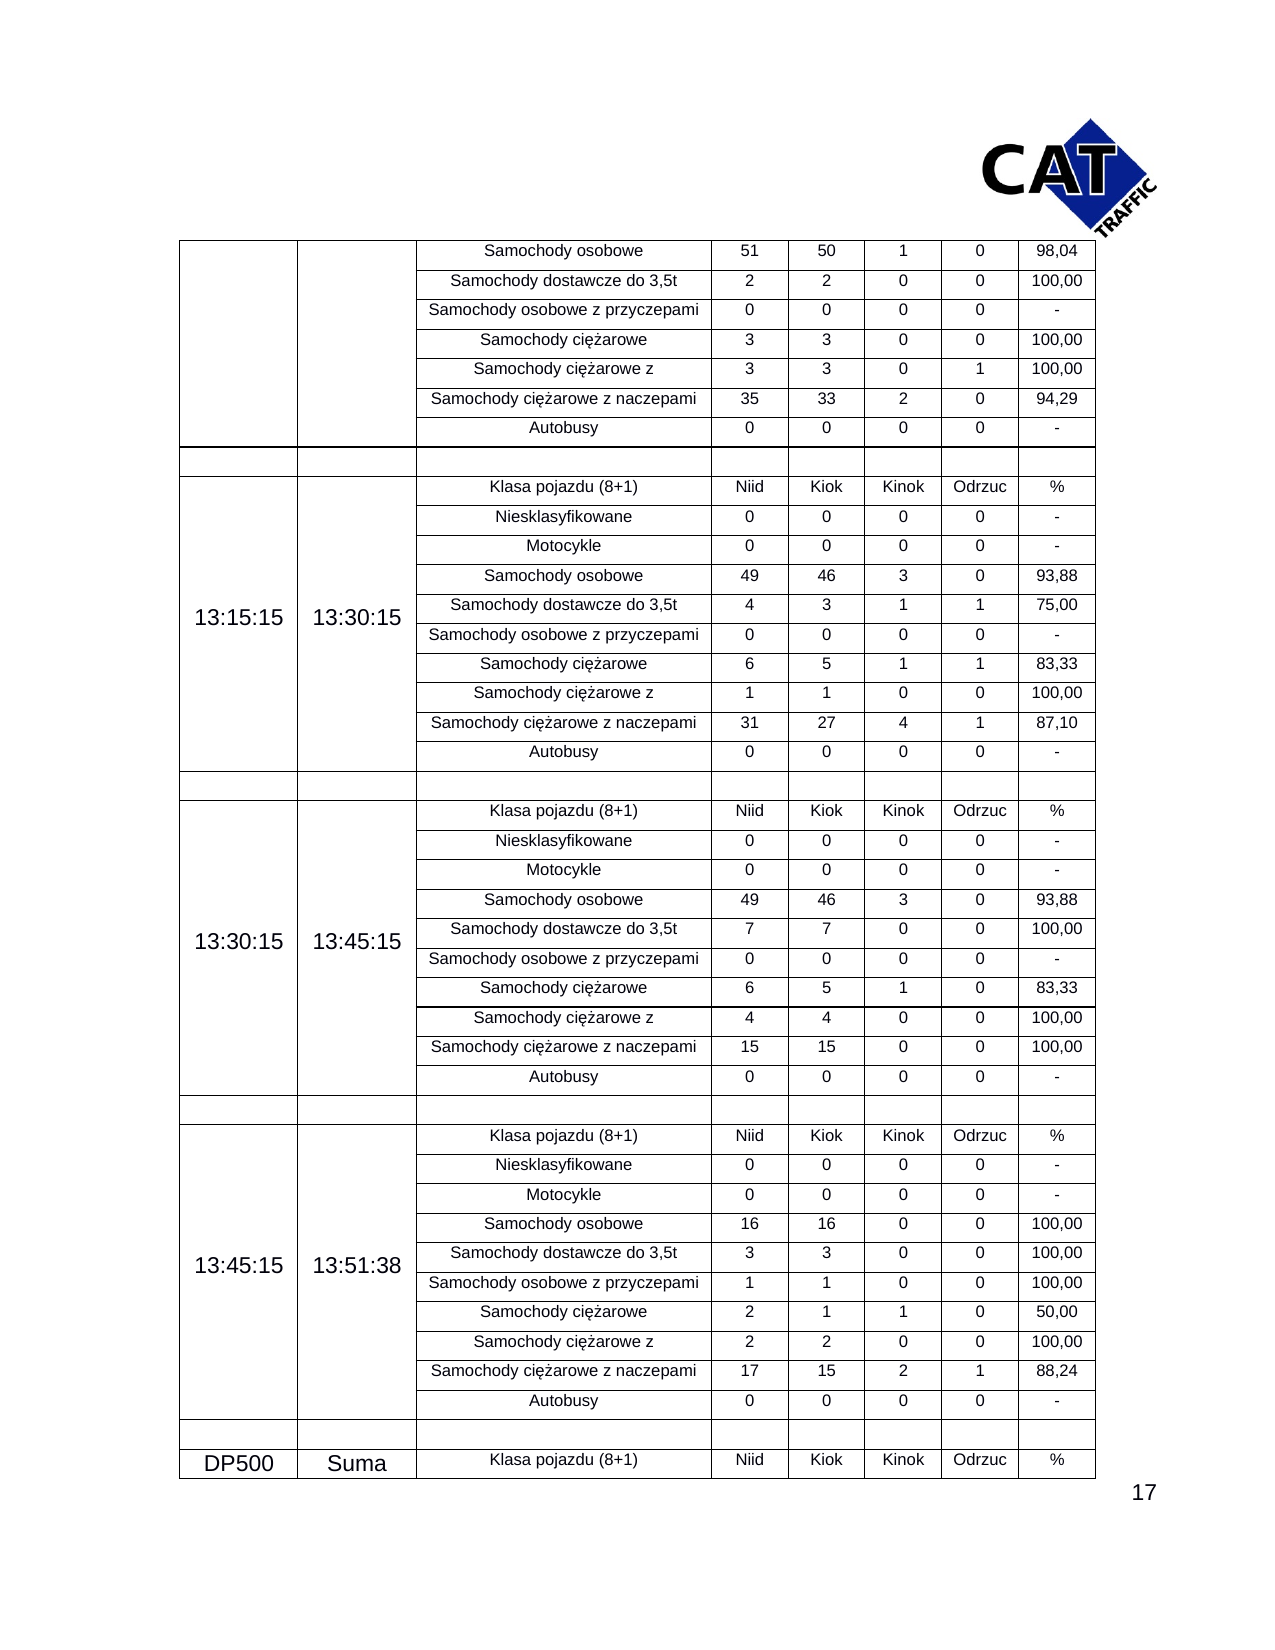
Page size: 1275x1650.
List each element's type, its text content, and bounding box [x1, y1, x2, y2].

table_cell 13:30:15 [298, 477, 416, 771]
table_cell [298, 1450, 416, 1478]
table_cell 1 [942, 595, 1018, 623]
table_cell 13:51:38 [298, 1125, 416, 1419]
table_cell 33 [789, 389, 864, 417]
table_cell [180, 772, 297, 800]
table_cell - [1019, 1184, 1095, 1213]
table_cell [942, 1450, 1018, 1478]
table_cell 3 [865, 890, 941, 918]
table_cell - [1019, 949, 1095, 977]
table_cell 100,00% [1019, 271, 1095, 299]
table_cell 2 [789, 1332, 864, 1360]
table_cell 100,00% [1019, 359, 1095, 387]
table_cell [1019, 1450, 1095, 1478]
table_cell [298, 448, 416, 476]
table_cell Niid [712, 1125, 788, 1154]
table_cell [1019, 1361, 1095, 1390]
table_cell - [1019, 506, 1095, 535]
table_cell Kinok [865, 1125, 941, 1154]
table_cell 83,33% [1019, 654, 1095, 682]
table_cell - [1019, 418, 1095, 446]
table_cell 5 [789, 654, 864, 682]
table_cell 0 [942, 1008, 1018, 1036]
table_cell 0 [789, 300, 864, 328]
table_cell Klasa pojazdu (8+1) [417, 1125, 711, 1154]
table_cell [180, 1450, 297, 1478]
table_cell 15 [789, 1037, 864, 1065]
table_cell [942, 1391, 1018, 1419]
table_cell 0 [942, 389, 1018, 417]
table_cell [942, 1096, 1018, 1124]
table_cell Kiok [789, 1125, 864, 1154]
table_cell 0 [712, 418, 788, 446]
table_cell 0 [942, 1184, 1018, 1213]
table_cell Samochody dostawcze do 3,5t [417, 1243, 711, 1272]
table_cell 1 [712, 1273, 788, 1301]
table_cell Samochody osobowe [417, 565, 711, 594]
table_cell Samochody osobowe z przyczepami [417, 624, 711, 653]
table_cell [180, 1096, 297, 1124]
table_cell 1 [789, 1302, 864, 1331]
table_cell 3 [712, 330, 788, 358]
table_cell 0 [789, 831, 864, 859]
table_cell 0 [942, 330, 1018, 358]
table_cell 0 [712, 300, 788, 328]
table_cell 1 [942, 654, 1018, 682]
table_cell Niesklasyfikowane [417, 506, 711, 535]
table_cell 1 [865, 1302, 941, 1331]
table_cell 0 [712, 536, 788, 564]
table_cell 100,00% [1019, 1037, 1095, 1065]
table_cell 2 [712, 1302, 788, 1331]
table_cell 0 [865, 506, 941, 535]
table_cell 0 [942, 831, 1018, 859]
table_cell 0 [865, 1155, 941, 1183]
table_cell [417, 1096, 711, 1124]
table_cell Autobusy [417, 418, 711, 446]
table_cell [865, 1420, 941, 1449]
table_cell 100,00% [1019, 1243, 1095, 1272]
table_cell 1 [865, 978, 941, 1006]
table_cell 13:45:15 [298, 801, 416, 1095]
table_cell 0 [789, 742, 864, 771]
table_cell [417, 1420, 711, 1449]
table_cell 0 [712, 1066, 788, 1095]
table_cell 0 [942, 742, 1018, 771]
table_cell [180, 448, 297, 476]
table_cell - [1019, 860, 1095, 888]
table_cell Samochody dostawcze do 3,5t [417, 919, 711, 947]
table_cell 100,00% [1019, 330, 1095, 358]
table_cell [789, 448, 864, 476]
table_cell 4 [712, 1008, 788, 1036]
table_cell 1 [942, 359, 1018, 387]
table_cell 0 [865, 300, 941, 328]
table_cell Motocykle [417, 1184, 711, 1213]
table_cell 0 [712, 506, 788, 535]
table_cell 0 [942, 1066, 1018, 1095]
table_cell 100,00% [1019, 1332, 1095, 1360]
table_cell Samochody ciężarowe (jednoczłonowe) [417, 330, 711, 358]
table_cell 0 [942, 1243, 1018, 1272]
table_cell 7 [712, 919, 788, 947]
table_cell 0 [942, 624, 1018, 653]
table_cell 0 [789, 536, 864, 564]
table_cell 0 [865, 1008, 941, 1036]
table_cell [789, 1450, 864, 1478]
table_cell Samochody ciężarowe z naczepami [417, 1037, 711, 1065]
table_cell 1 [712, 683, 788, 712]
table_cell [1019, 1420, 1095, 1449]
table_cell 0 [789, 949, 864, 977]
table_cell Niid [712, 801, 788, 829]
table_cell 0 [789, 1155, 864, 1183]
table_cell 0 [865, 418, 941, 446]
table_cell 3 [789, 595, 864, 623]
table_cell 0 [865, 1066, 941, 1095]
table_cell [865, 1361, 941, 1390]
table_cell 0 [712, 1155, 788, 1183]
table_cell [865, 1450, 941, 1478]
table_cell 0 [865, 860, 941, 888]
table_cell 15 [712, 1037, 788, 1065]
table_cell - [1019, 624, 1095, 653]
table_cell 0 [865, 1273, 941, 1301]
table_cell [1019, 448, 1095, 476]
table_cell 0 [865, 919, 941, 947]
table_cell 0 [712, 624, 788, 653]
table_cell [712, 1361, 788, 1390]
table_cell 0 [865, 1037, 941, 1065]
table_cell 13:45:15 [180, 1125, 297, 1419]
table_cell 7 [789, 919, 864, 947]
table_cell Samochody ciężarowe (jednoczłonowe) [417, 654, 711, 682]
table_cell 0 [942, 978, 1018, 1006]
table_cell - [1019, 831, 1095, 859]
table_cell [712, 448, 788, 476]
table_cell [865, 448, 941, 476]
table_cell 0 [712, 742, 788, 771]
table_cell Samochody ciężarowe (jednoczłonowe) [417, 1302, 711, 1331]
table_cell 46 [789, 565, 864, 594]
table_cell [712, 1096, 788, 1124]
table_cell [789, 1096, 864, 1124]
table_cell 83,33% [1019, 978, 1095, 1006]
table_cell Samochody ciężarowe z przyczepami [417, 359, 711, 387]
table_cell 13:30:15 [180, 801, 297, 1095]
table_cell Samochody ciężarowe z naczepami [417, 389, 711, 417]
table_cell 100,00% [1019, 1008, 1095, 1036]
table_cell 2 [712, 1332, 788, 1360]
table_cell Samochody osobowe z przyczepami [417, 300, 711, 328]
table_cell 0 [942, 949, 1018, 977]
table_cell - [1019, 536, 1095, 564]
table_cell Samochody dostawcze do 3,5t [417, 271, 711, 299]
picture [978, 118, 1157, 240]
table_cell 50,00% [1019, 1302, 1095, 1331]
table_cell 0 [942, 536, 1018, 564]
table_cell [1019, 1096, 1095, 1124]
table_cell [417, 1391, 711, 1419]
table_cell Kiok [789, 477, 864, 505]
table_cell 3 [789, 359, 864, 387]
table_cell Samochody ciężarowe z przyczepami [417, 1008, 711, 1036]
table_cell Samochody osobowe [417, 1214, 711, 1242]
table_cell 3 [789, 1243, 864, 1272]
table_cell [712, 772, 788, 800]
table_cell [298, 772, 416, 800]
table_cell 0 [865, 330, 941, 358]
table_cell 0 [942, 890, 1018, 918]
table_cell 0 [789, 418, 864, 446]
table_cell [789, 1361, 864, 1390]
table_cell 0 [712, 949, 788, 977]
table_cell 0 [942, 565, 1018, 594]
table_cell 1 [865, 241, 941, 269]
table_cell [417, 448, 711, 476]
table_cell 100,00% [1019, 1214, 1095, 1242]
table_cell 0 [942, 860, 1018, 888]
table_cell 2 [789, 271, 864, 299]
table_cell Klasa pojazdu (8+1) [417, 477, 711, 505]
table_cell [865, 772, 941, 800]
table_cell Niid [712, 477, 788, 505]
table_cell Motocykle [417, 860, 711, 888]
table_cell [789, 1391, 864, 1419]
table_cell 0 [712, 860, 788, 888]
table_cell Samochody osobowe z przyczepami [417, 949, 711, 977]
table_cell 49 [712, 565, 788, 594]
table_cell 0 [789, 1066, 864, 1095]
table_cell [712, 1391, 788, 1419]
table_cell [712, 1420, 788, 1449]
table_cell 100,00% [1019, 919, 1095, 947]
table_cell 0 [942, 1332, 1018, 1360]
table_cell 4 [789, 1008, 864, 1036]
table_cell % [1019, 1125, 1095, 1154]
table_cell 0 [865, 742, 941, 771]
table_cell 49 [712, 890, 788, 918]
table_cell Samochody ciężarowe z przyczepami [417, 683, 711, 712]
table_cell 51 [712, 241, 788, 269]
table_cell Motocykle [417, 536, 711, 564]
table_cell % [1019, 801, 1095, 829]
table_cell - [1019, 1066, 1095, 1095]
table_cell 94,29% [1019, 389, 1095, 417]
table_cell 27 [789, 713, 864, 741]
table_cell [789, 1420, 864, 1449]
table_cell 31 [712, 713, 788, 741]
table_cell 0 [942, 271, 1018, 299]
table_cell Samochody ciężarowe (jednoczłonowe) [417, 978, 711, 1006]
table_cell 0 [865, 949, 941, 977]
table_cell 0 [942, 241, 1018, 269]
table_cell - [1019, 1155, 1095, 1183]
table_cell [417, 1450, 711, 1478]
table_cell 46 [789, 890, 864, 918]
table_cell 16 [712, 1214, 788, 1242]
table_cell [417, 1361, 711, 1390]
table_cell 93,88% [1019, 565, 1095, 594]
table_cell 2 [865, 389, 941, 417]
table_cell [298, 1096, 416, 1124]
table_cell Niesklasyfikowane [417, 1155, 711, 1183]
table_cell 3 [865, 565, 941, 594]
table_cell 98,04% [1019, 241, 1095, 269]
table_cell 0 [942, 1037, 1018, 1065]
table_cell [1019, 772, 1095, 800]
table_cell 3 [712, 359, 788, 387]
table_cell 100,00% [1019, 683, 1095, 712]
table_cell 13:15:15 [180, 477, 297, 771]
table_cell 1 [865, 595, 941, 623]
table_cell 0 [942, 300, 1018, 328]
table_cell 93,88% [1019, 890, 1095, 918]
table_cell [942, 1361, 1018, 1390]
table_cell 0 [865, 683, 941, 712]
table_cell 0 [865, 536, 941, 564]
table_cell [789, 772, 864, 800]
table_cell Odrzucone [942, 1125, 1018, 1154]
table_cell 0 [942, 919, 1018, 947]
table_cell - [1019, 300, 1095, 328]
table_cell Niesklasyfikowane [417, 831, 711, 859]
table_cell 6 [712, 654, 788, 682]
table_cell Samochody osobowe [417, 890, 711, 918]
table_cell 0 [789, 1184, 864, 1213]
table_cell Samochody osobowe [417, 241, 711, 269]
table_cell 0 [865, 359, 941, 387]
table_cell 87,10% [1019, 713, 1095, 741]
table_cell 5 [789, 978, 864, 1006]
table_cell Kinok [865, 477, 941, 505]
table_cell 1 [942, 713, 1018, 741]
table_cell Autobusy [417, 1066, 711, 1095]
table_cell 16 [789, 1214, 864, 1242]
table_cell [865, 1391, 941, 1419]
table_cell % [1019, 477, 1095, 505]
table_cell Samochody dostawcze do 3,5t [417, 595, 711, 623]
table_cell 0 [865, 271, 941, 299]
table_cell 6 [712, 978, 788, 1006]
table_cell 0 [865, 1332, 941, 1360]
table_cell 0 [942, 683, 1018, 712]
table_cell 0 [865, 1184, 941, 1213]
table_cell 50 [789, 241, 864, 269]
table_cell 35 [712, 389, 788, 417]
table_cell 0 [865, 1214, 941, 1242]
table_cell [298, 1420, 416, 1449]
table_cell 0 [942, 506, 1018, 535]
table_cell Kinok [865, 801, 941, 829]
table_cell Samochody ciężarowe z przyczepami [417, 1332, 711, 1360]
table_cell 0 [712, 831, 788, 859]
table_cell [942, 448, 1018, 476]
table_cell [865, 1096, 941, 1124]
table_cell [417, 772, 711, 800]
table_cell 0 [712, 1184, 788, 1213]
table_cell Samochody osobowe z przyczepami [417, 1273, 711, 1301]
table_cell 3 [789, 330, 864, 358]
table_cell 4 [865, 713, 941, 741]
table_cell 100,00% [1019, 1273, 1095, 1301]
table_cell 0 [865, 1243, 941, 1272]
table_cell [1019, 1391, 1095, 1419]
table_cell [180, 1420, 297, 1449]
table_cell [942, 772, 1018, 800]
table_cell 0 [865, 831, 941, 859]
table_cell 1 [789, 683, 864, 712]
table_cell Klasa pojazdu (8+1) [417, 801, 711, 829]
table_cell 2 [712, 271, 788, 299]
table_cell Odrzucone [942, 477, 1018, 505]
table_cell Autobusy [417, 742, 711, 771]
table_cell 1 [789, 1273, 864, 1301]
table_cell 75,00% [1019, 595, 1095, 623]
table_cell 0 [865, 624, 941, 653]
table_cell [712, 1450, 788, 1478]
table_cell 0 [942, 1155, 1018, 1183]
table_cell 0 [942, 418, 1018, 446]
table_cell 1 [865, 654, 941, 682]
table_cell 0 [789, 506, 864, 535]
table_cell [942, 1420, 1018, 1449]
table_cell 4 [712, 595, 788, 623]
table_cell 0 [942, 1214, 1018, 1242]
table_cell 0 [789, 860, 864, 888]
table_cell 0 [942, 1302, 1018, 1331]
table_cell 0 [942, 1273, 1018, 1301]
table_cell 3 [712, 1243, 788, 1272]
table_cell Kiok [789, 801, 864, 829]
table_cell Odrzucone [942, 801, 1018, 829]
table_cell - [1019, 742, 1095, 771]
table_cell Samochody ciężarowe z naczepami [417, 713, 711, 741]
table_cell 0 [789, 624, 864, 653]
